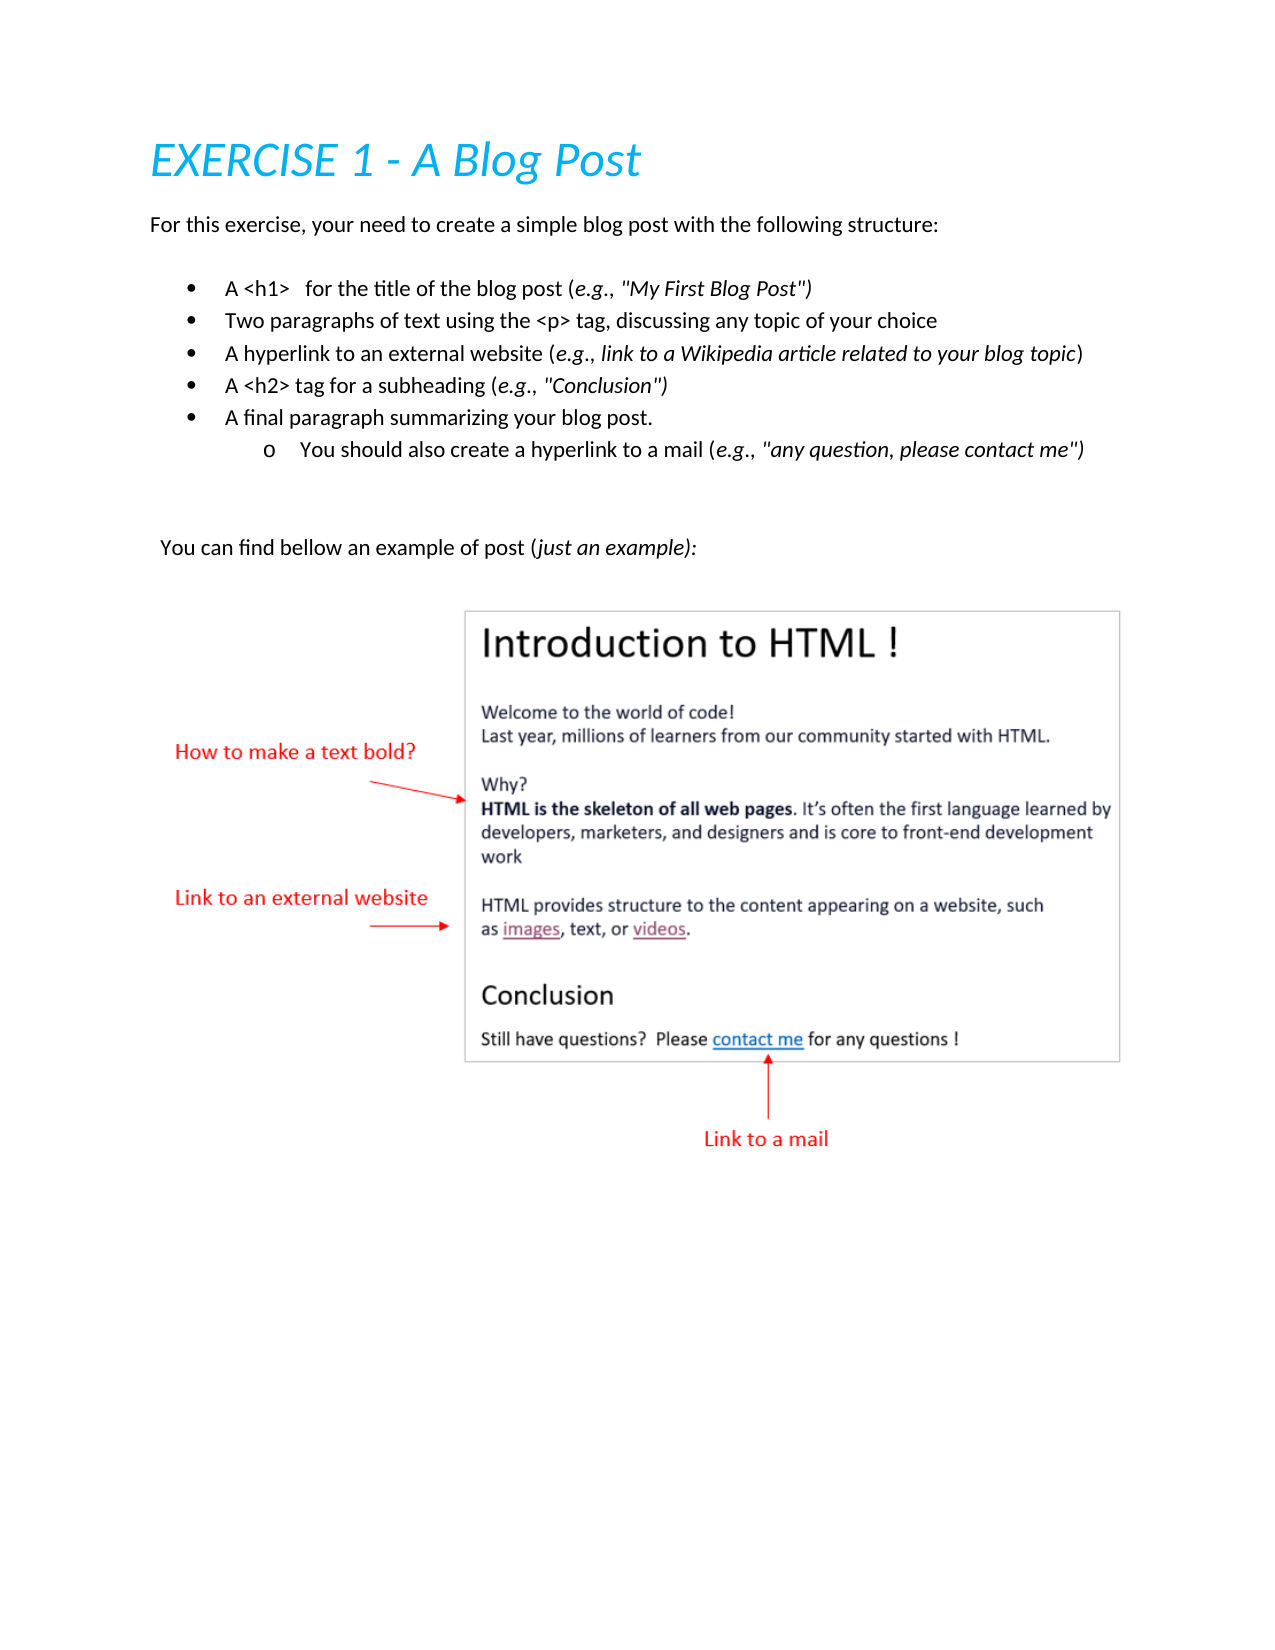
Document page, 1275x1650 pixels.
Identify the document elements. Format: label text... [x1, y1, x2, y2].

list A <h2> tag for a subheading (e.g., "Conclusion") [187, 371, 1125, 399]
list A <h1> for the title of the blog post (e.g., "My First Blog Post") [187, 274, 1125, 302]
list A final paragraph summarizing your blog post. [187, 403, 1125, 431]
text For this exercise, your need to create a simple blog post with the following structure: [150, 210, 1125, 238]
text You can find bellow an example of post (just an example): [150, 533, 1125, 561]
list Two paragraphs of text using the <p> tag, discussing any topic of your choice [187, 307, 1125, 335]
list A hyperlink to an external website (e.g., link to a Wikipedia article related to your blog topic) [187, 339, 1125, 367]
list You should also create a hyperlink to a mail (e.g., "any question, please contact me") [262, 435, 1125, 464]
subtitle EXERCISE 1 - A Blog Post [150, 127, 1125, 188]
picture [150, 597, 1125, 1168]
